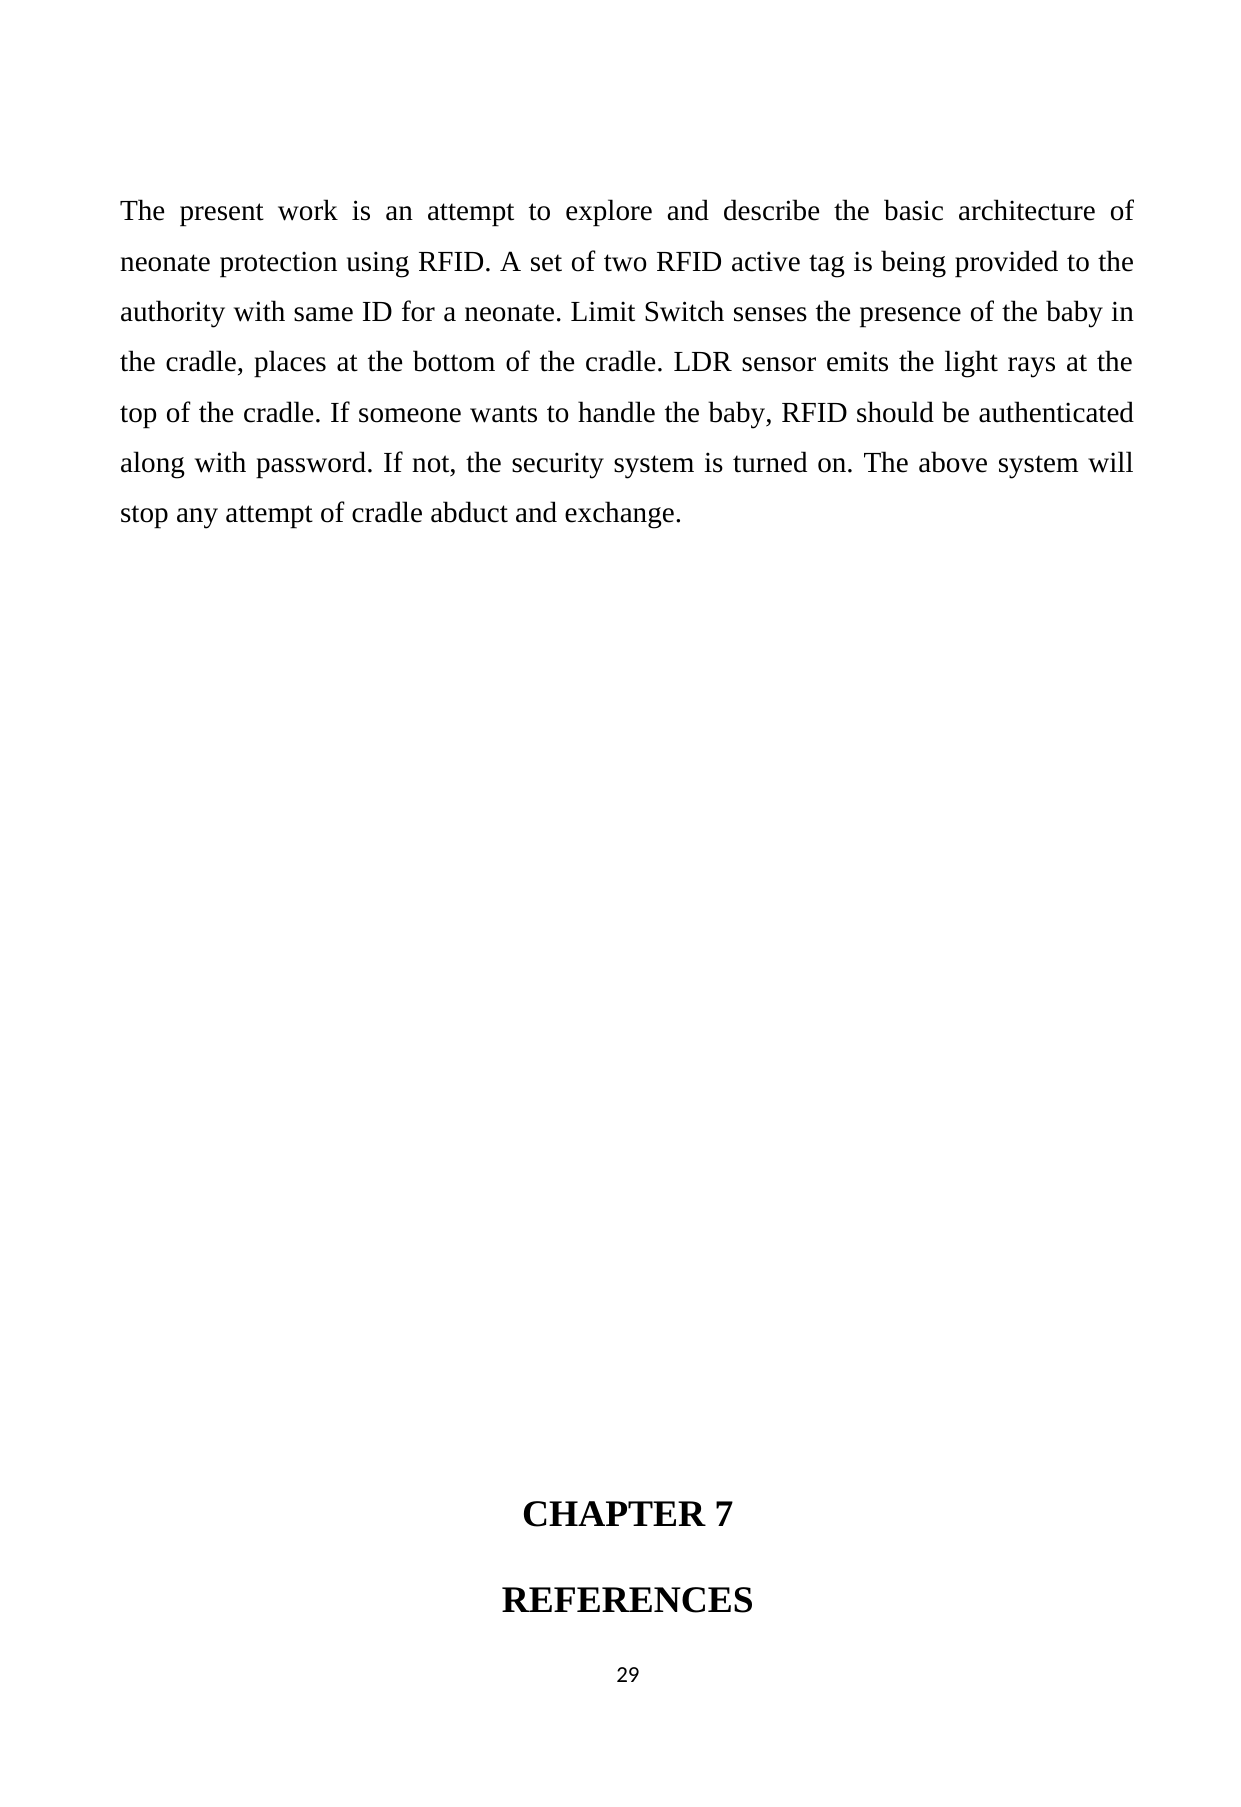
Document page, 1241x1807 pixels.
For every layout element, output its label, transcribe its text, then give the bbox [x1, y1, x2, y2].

text The present work is an attempt to explore and describe the basic architecture of neonate protection using RFID. A set of two RFID active tag is being provided to the authority with same ID for a neonate. Limit Switch senses the presence of the baby in the cradle, places at the bottom of the cradle. LDR sensor emits the light rays at the top of the cradle. If someone wants to handle the baby, RFID should be authenticated along with password. If not, the security system is turned on. The above system will stop any attempt of cradle abduct and exchange. [120, 193, 1135, 529]
text REFERENCES [120, 1577, 1135, 1620]
text CHAPTER 7 [120, 1491, 1135, 1534]
